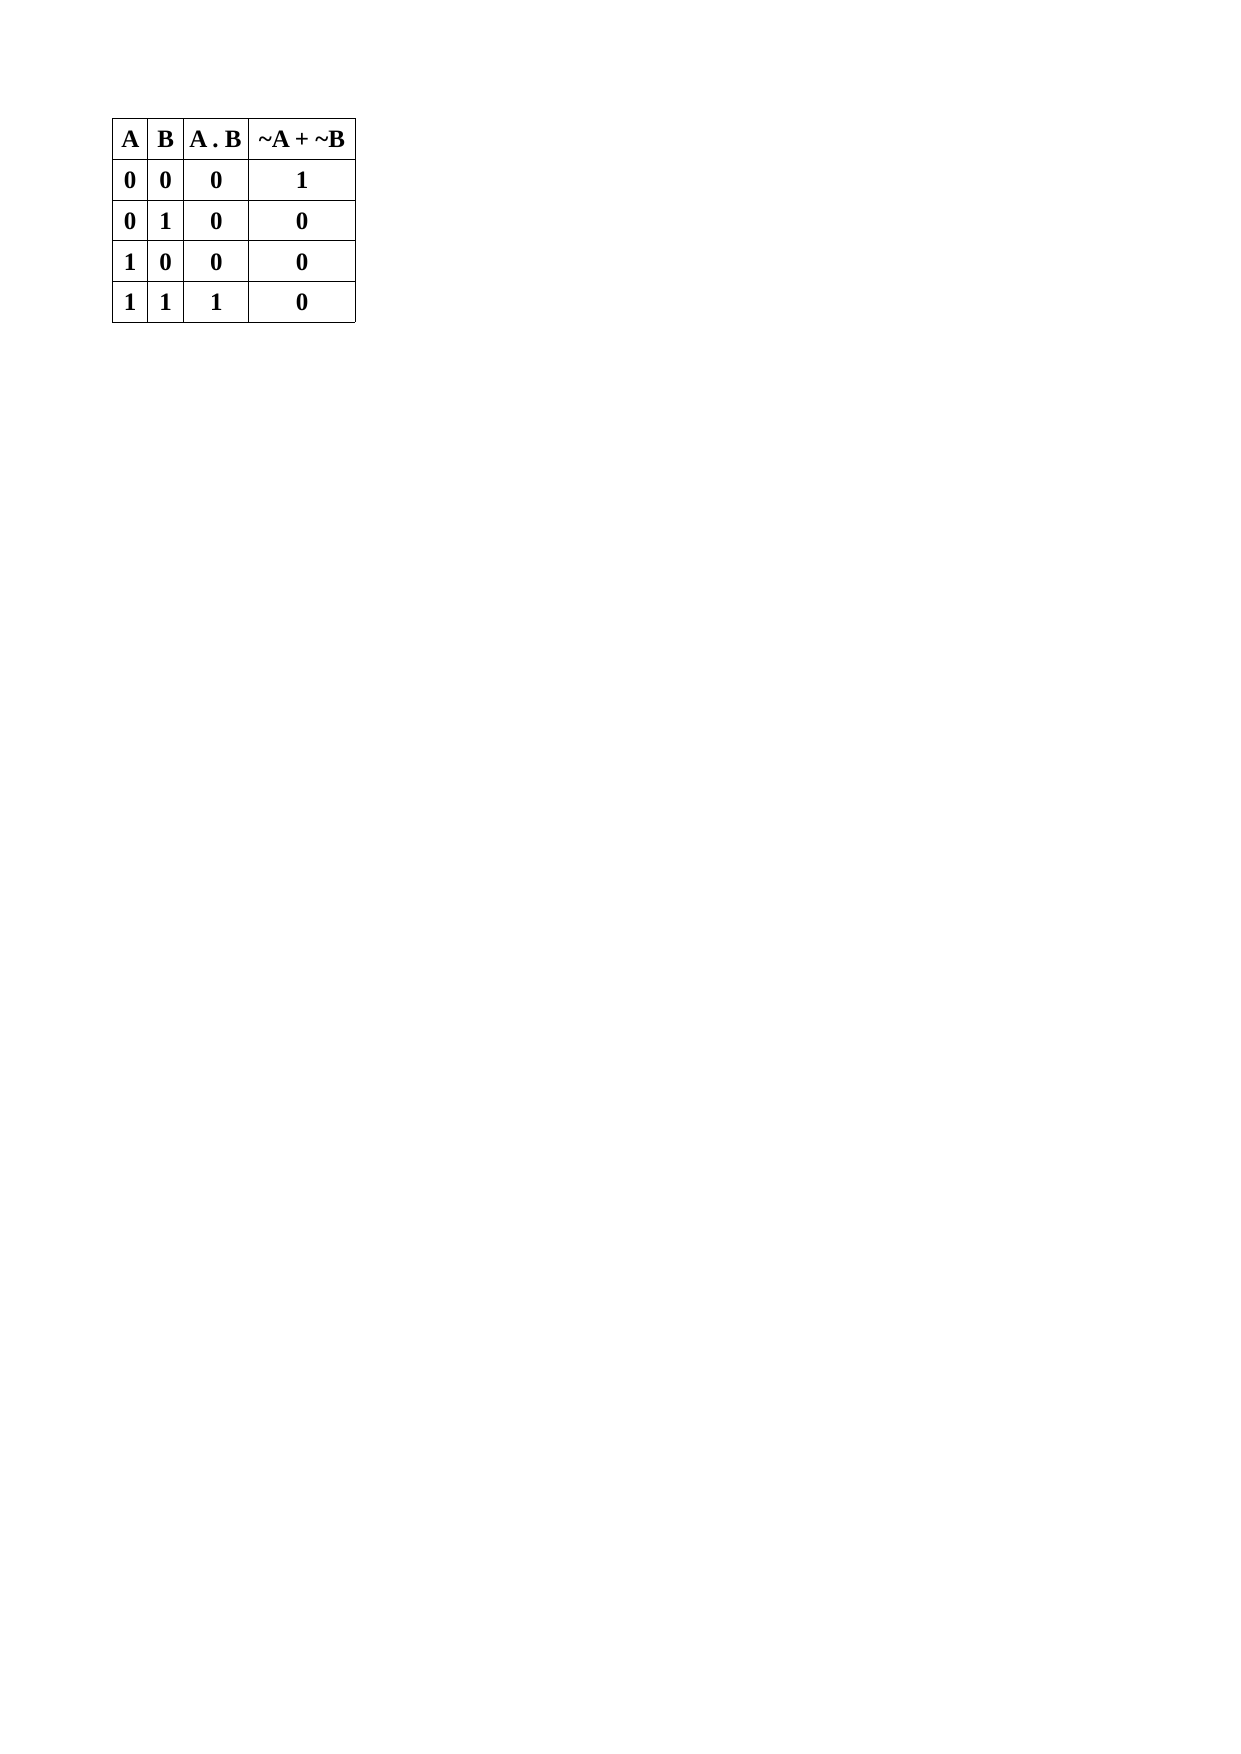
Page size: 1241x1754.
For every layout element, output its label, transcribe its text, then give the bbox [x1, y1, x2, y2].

table_cell 0 [148, 160, 183, 199]
table_cell 0 [249, 241, 355, 281]
table_header A . B [184, 119, 248, 159]
table_cell 0 [249, 201, 355, 240]
table_cell 1 [148, 201, 183, 240]
table_cell 1 [148, 282, 183, 322]
table_header B [148, 119, 183, 159]
table_header A [113, 119, 147, 159]
table_cell 0 [148, 241, 183, 281]
table_cell 1 [113, 241, 147, 281]
table_cell 1 [113, 282, 147, 322]
table_cell 1 [184, 282, 248, 322]
table_cell 0 [113, 160, 147, 199]
table_cell 0 [184, 160, 248, 199]
table_cell 1 [249, 160, 355, 199]
table_cell 0 [184, 241, 248, 281]
table_cell 0 [184, 201, 248, 240]
table_header ~A + ~B [249, 119, 355, 159]
table_cell 0 [249, 282, 355, 322]
table_cell 0 [113, 201, 147, 240]
